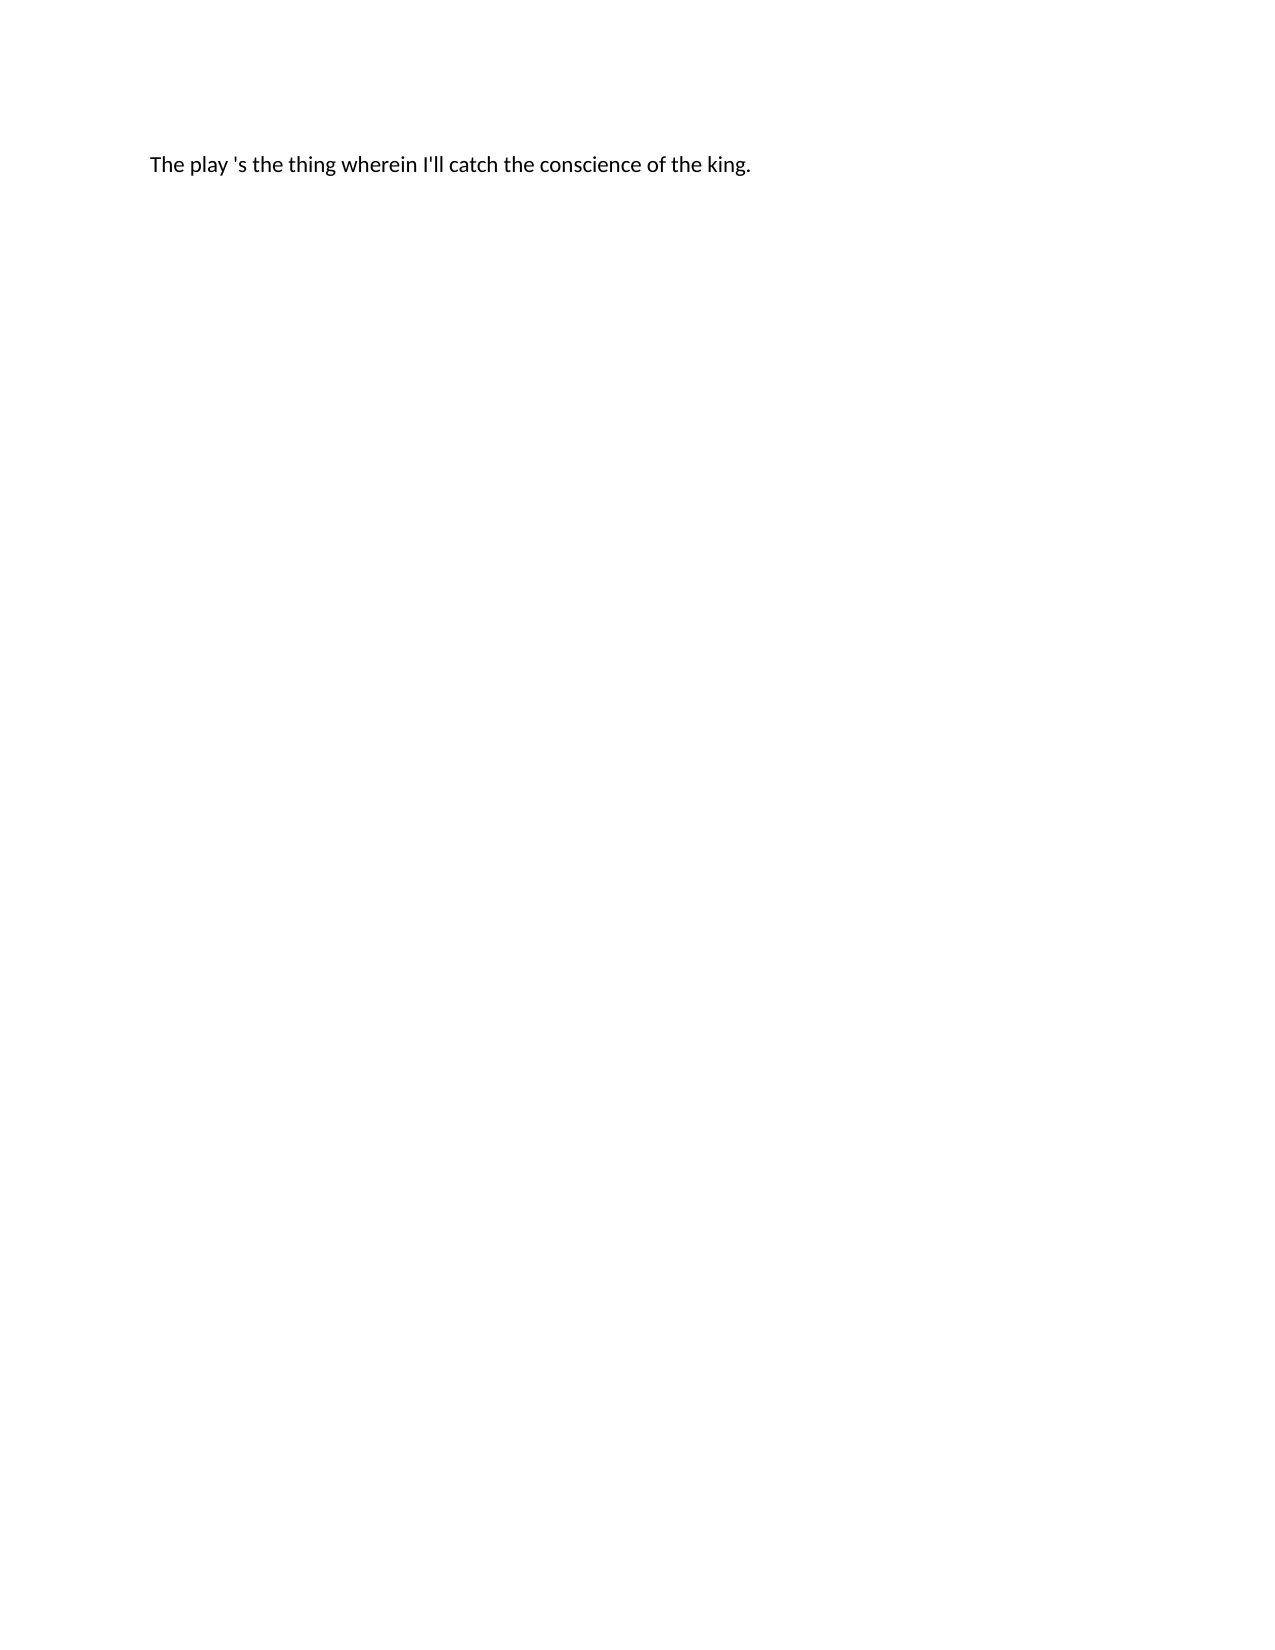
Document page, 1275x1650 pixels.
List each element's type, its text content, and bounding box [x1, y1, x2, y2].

text The play 's the thing wherein I'll catch the conscience of the king. [150, 150, 1125, 184]
